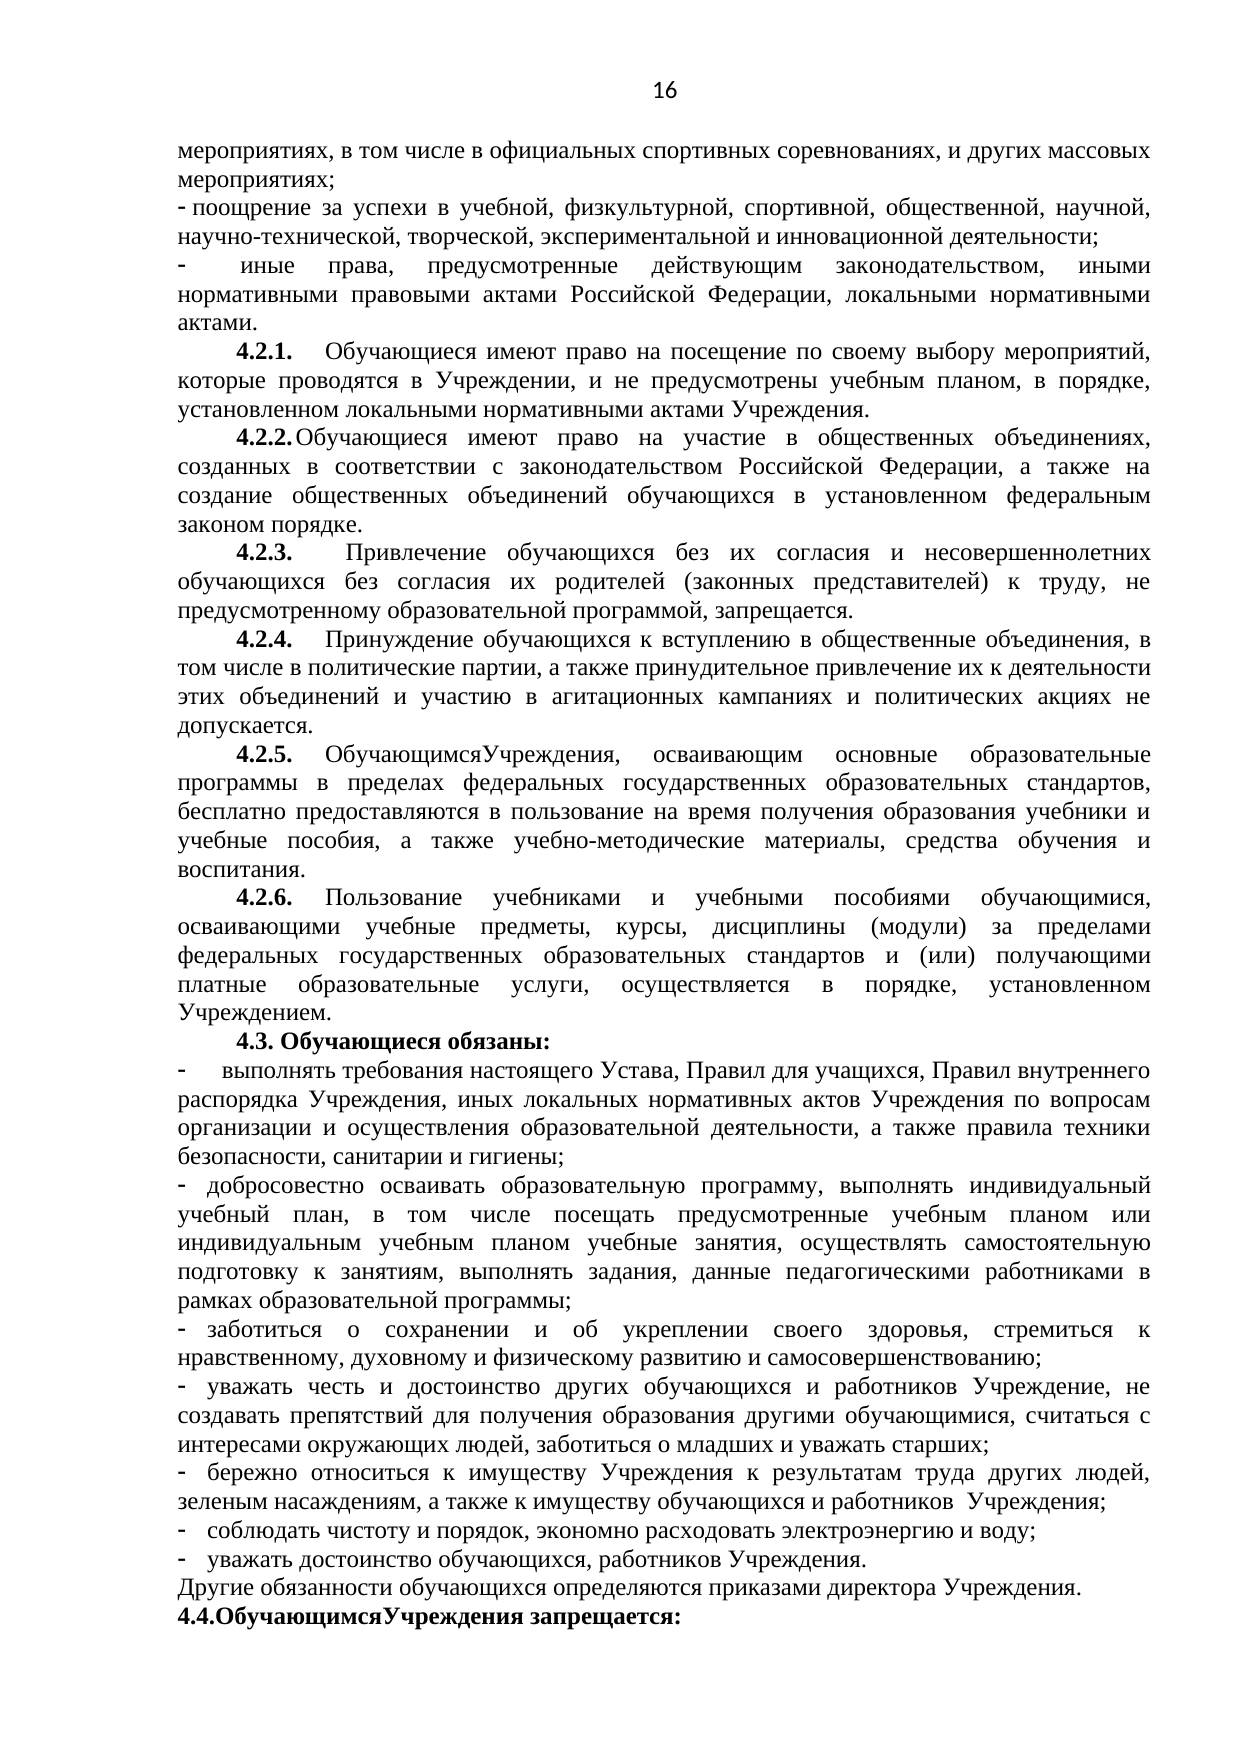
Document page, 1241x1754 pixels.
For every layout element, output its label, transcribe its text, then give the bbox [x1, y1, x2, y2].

text 4.4.ОбучающимсяУчреждения запрещается: [177, 1601, 1152, 1630]
text 4.3. Обучающиеся обязаны: [177, 1026, 1152, 1055]
list Обучающиеся имеют право на посещение по своему выбору мероприятий, которые проводятся в Учреждении, и не предусмотрены учебным планом, в порядке, установленном локальными нормативными актами Учреждения. [177, 336, 1152, 422]
list поощрение за успехи в учебной, физкультурной, спортивной, общественной, научной, научно-технической, творческой, экспериментальной и инновационной деятельности; [177, 192, 1152, 250]
list ОбучающимсяУчреждения, осваивающим основные образовательные программы в пределах федеральных государственных образовательных стандартов, бесплатно предоставляются в пользование на время получения образования учебники и учебные пособия, а также учебно-методические материалы, средства обучения и воспитания. [177, 739, 1152, 882]
list Обучающиеся имеют право на участие в общественных объединениях, созданных в соответствии с законодательством Российской Федерации, а также на создание общественных объединений обучающихся в установленном федеральным законом порядке. [177, 422, 1152, 537]
list Привлечение обучающихся без их согласия и несовершеннолетних обучающихся без согласия их родителей (законных представителей) к труду, не предусмотренному образовательной программой, запрещается. [177, 537, 1152, 624]
list заботиться о сохранении и об укреплении своего здоровья, стремиться к нравственному, духовному и физическому развитию и самосовершенствованию; [177, 1314, 1152, 1371]
list бережно относиться к имуществу Учреждения к результатам труда других людей, зеленым насаждениям, а также к имуществу обучающихся и работников Учреждения; [177, 1457, 1152, 1515]
list добросовестно осваивать образовательную программу, выполнять индивидуальный учебный план, в том числе посещать предусмотренные учебным планом или индивидуальным учебным планом учебные занятия, осуществлять самостоятельную подготовку к занятиям, выполнять задания, данные педагогическими работниками в рамках образовательной программы; [177, 1170, 1152, 1314]
list уважать честь и достоинство других обучающихся и работников Учреждение, не создавать препятствий для получения образования другими обучающимися, считаться с интересами окружающих людей, заботиться о младших и уважать старших; [177, 1371, 1152, 1457]
list иные права, предусмотренные действующим законодательством, иными нормативными правовыми актами Российской Федерации, локальными нормативными актами. [177, 250, 1152, 336]
list уважать достоинство обучающихся, работников Учреждения. [177, 1544, 1152, 1572]
list соблюдать чистоту и порядок, экономно расходовать электроэнергию и воду; [177, 1515, 1152, 1544]
list Пользование учебниками и учебными пособиями обучающимися, осваивающими учебные предметы, курсы, дисциплины (модули) за пределами федеральных государственных образовательных стандартов и (или) получающими платные образовательные услуги, осуществляется в порядке, установленном Учреждением. [177, 882, 1152, 1026]
list Принуждение обучающихся к вступлению в общественные объединения, в том числе в политические партии, а также принудительное привлечение их к деятельности этих объединений и участию в агитационных кампаниях и политических акциях не допускается. [177, 624, 1152, 739]
list выполнять требования настоящего Устава, Правил для учащихся, Правил внутреннего распорядка Учреждения, иных локальных нормативных актов Учреждения по вопросам организации и осуществления образовательной деятельности, а также правила техники безопасности, санитарии и гигиены; [177, 1055, 1152, 1170]
text Другие обязанности обучающихся определяются приказами директора Учреждения. [177, 1572, 1152, 1601]
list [177, 135, 1152, 192]
